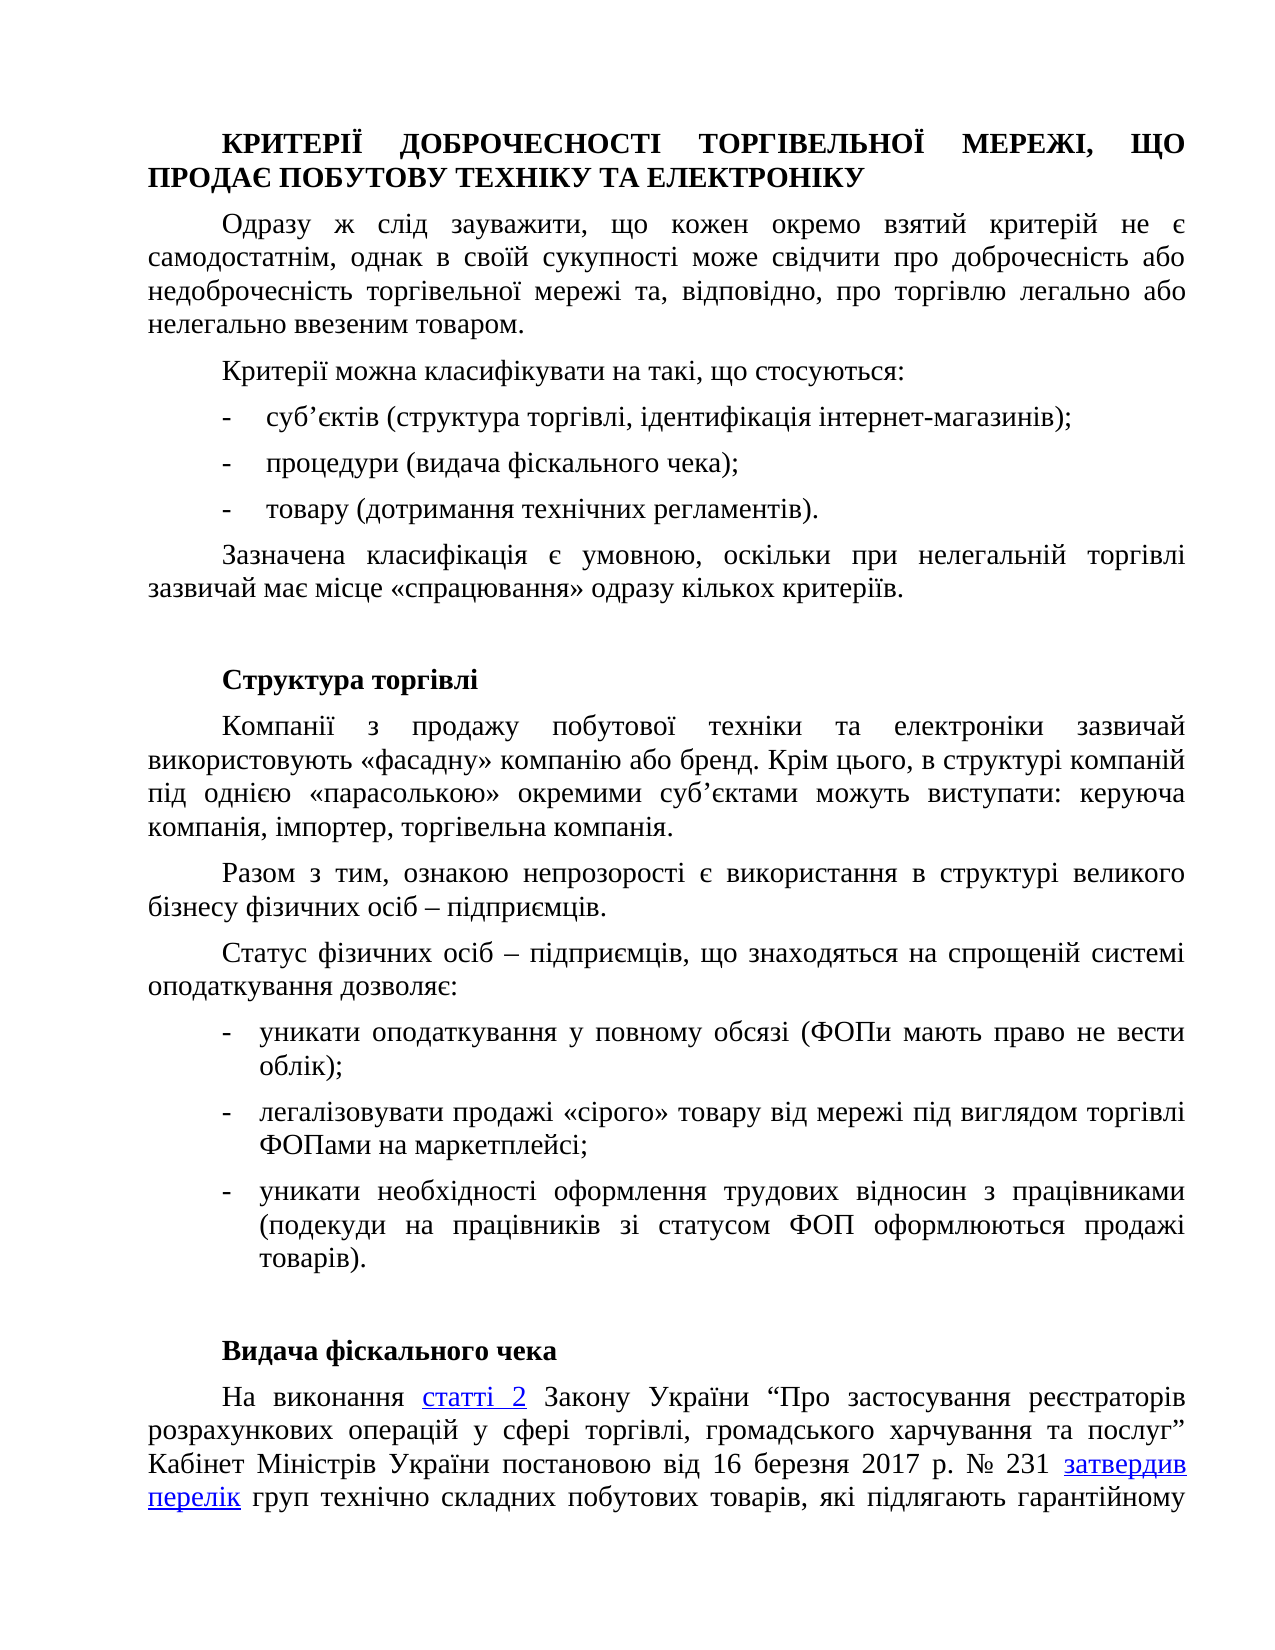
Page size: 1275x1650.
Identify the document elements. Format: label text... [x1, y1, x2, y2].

text Одразу ж слід зауважити, що кожен окремо взятий критерій не є самодостатнім, однак в своїй сукупності може свідчити про доброчесність або недоброчесність торгівельної мережі та, відповідно, про торгівлю легально або нелегально ввезеним товаром. [148, 206, 1186, 340]
text Компанії з продажу побутової техніки та електроніки зазвичай використовують «фасадну» компанію або бренд. Крім цього, в структурі компаній під однією «парасолькою» окремими суб’єктами можуть виступати: керуюча компанія, імпортер, торгівельна компанія. [148, 708, 1186, 843]
list суб’єктів (структура торгівлі, ідентифікація інтернет-магазинів); [148, 399, 1186, 432]
text Статус фізичних осіб – підприємців, що знаходяться на спрощеній системі оподаткування дозволяє: [148, 935, 1186, 1002]
list процедури (видача фіскального чека); [148, 445, 1186, 478]
list уникати необхідності оформлення трудових відносин з працівниками (подекуди на працівників зі статусом ФОП оформлюються продажі товарів). [222, 1173, 1186, 1274]
list уникати оподаткування у повному обсязі (ФОПи мають право не вести облік); [222, 1014, 1186, 1081]
text Разом з тим, ознакою непрозорості є використання в структурі великого бізнесу фізичних осіб – підприємців. [148, 855, 1186, 922]
text Видача фіскального чека [148, 1333, 1186, 1366]
text Зазначена класифікація є умовною, оскільки при нелегальній торгівлі зазвичай має місце «спрацювання» одразу кількох критеріїв. [148, 537, 1186, 604]
text Критерії можна класифікувати на такі, що стосуються: [148, 353, 1186, 386]
text КРИТЕРІЇ ДОБРОЧЕСНОСТІ ТОРГІВЕЛЬНОЇ МЕРЕЖІ, ЩО ПРОДАЄ ПОБУТОВУ ТЕХНІКУ ТА ЕЛЕКТРОНІКУ [148, 126, 1186, 193]
list легалізовувати продажі «сірого» товару від мережі під виглядом торгівлі ФОПами на маркетплейсі; [222, 1094, 1186, 1161]
list товару (дотримання технічних регламентів). [148, 491, 1186, 524]
text Структура торгівлі [148, 662, 1186, 696]
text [148, 1379, 1186, 1513]
